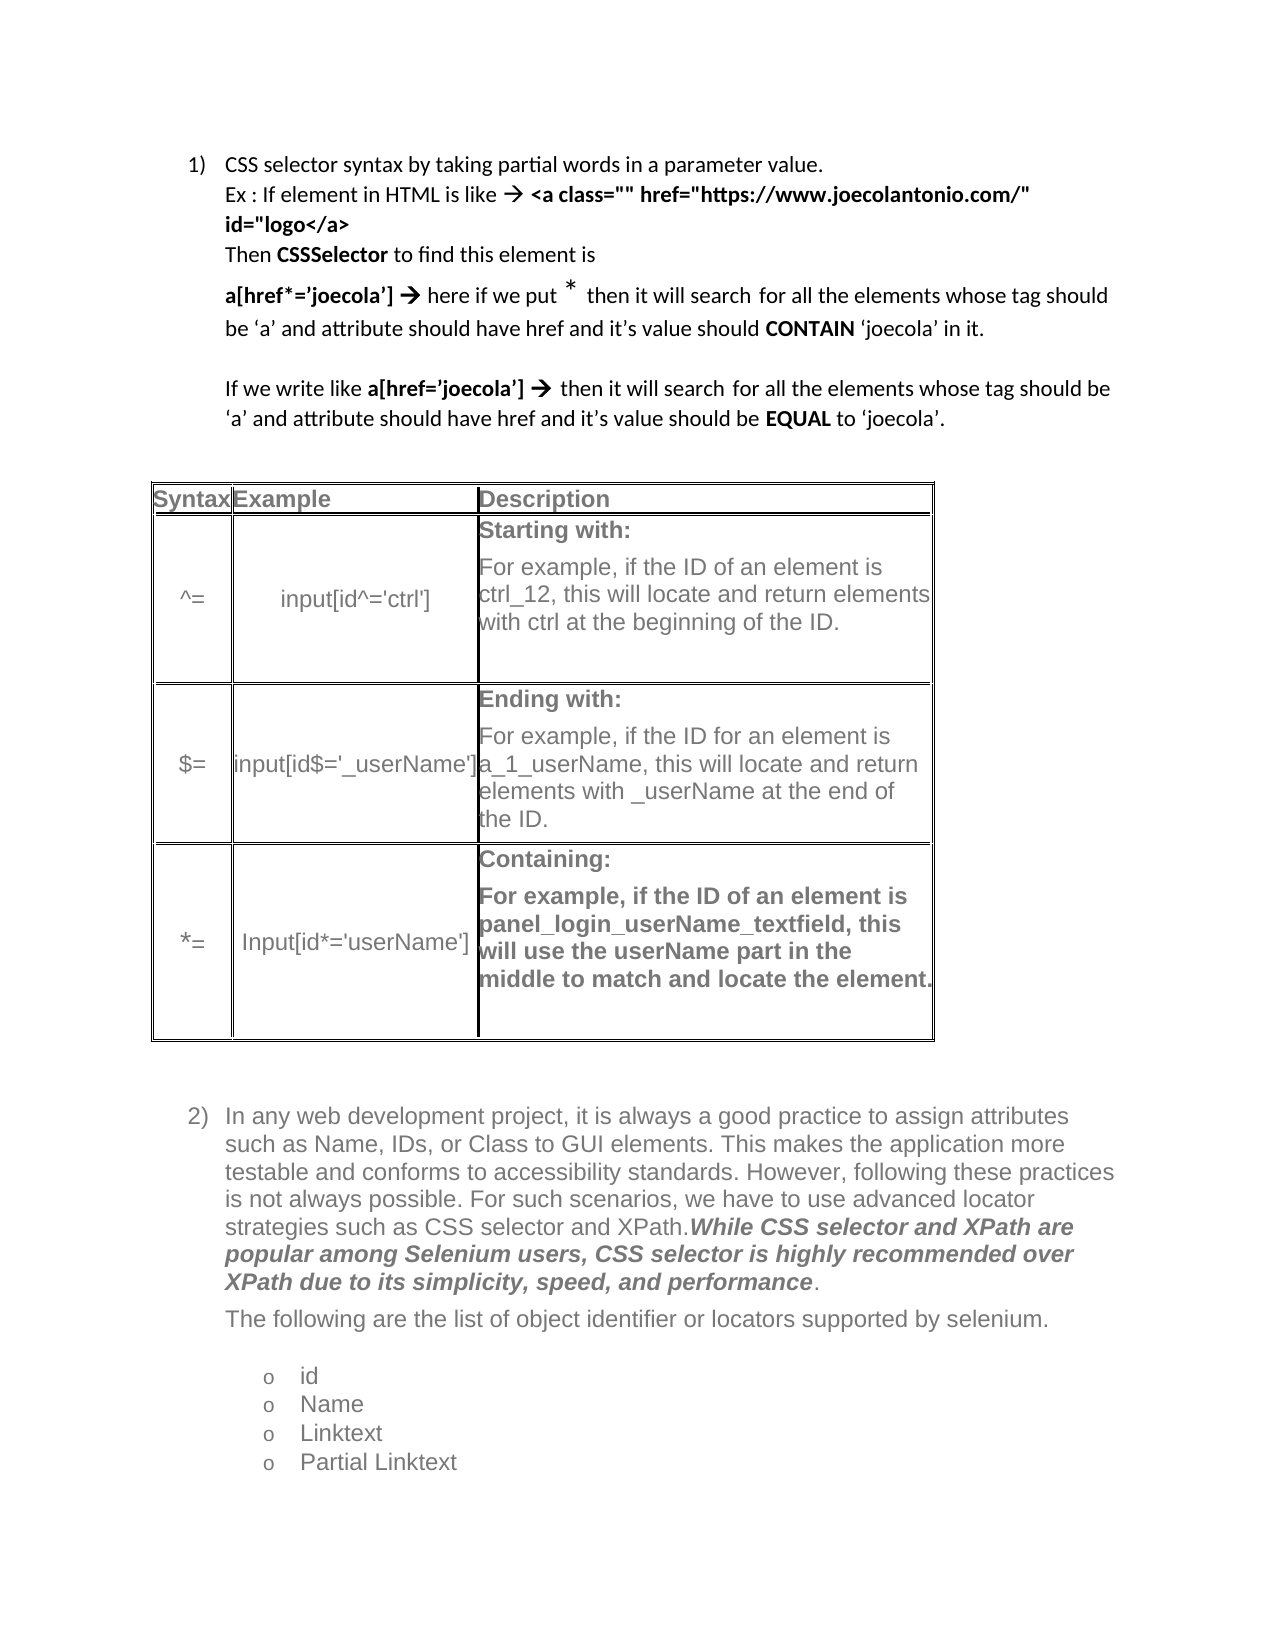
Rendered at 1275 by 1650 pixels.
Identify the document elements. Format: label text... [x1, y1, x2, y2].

table_header Example [233, 485, 478, 512]
table_cell Input[id*='userName'] [233, 845, 478, 1039]
table_cell Ending with: For example, if the ID for an element is a_1_userName, this will locate and return elements with _userName at the end of the ID. [478, 682, 933, 842]
table_cell input[id$='_userName'] [234, 685, 477, 842]
list id [262, 1362, 1125, 1390]
list If we write like a[href=’joecola’] then it will search for all the elements whose tag should be ‘a’ and attribute should have href and it’s value should be EQUAL to ‘joecola’. [225, 374, 1125, 432]
table_cell ^= [154, 512, 231, 682]
list CSS selector syntax by taking partial words in a parameter value. [187, 150, 1125, 178]
list Linktext [262, 1419, 1125, 1448]
table_cell Starting with: For example, if the ID of an element is ctrl_12, this will locate and return elements with ctrl at the beginning of the ID. [480, 512, 932, 682]
list Ex : If element in HTML is like <a class="" href="https://www.joecolantonio.com/" id="logo</a> [225, 180, 1125, 238]
table_cell input[id^='ctrl'] [234, 516, 477, 682]
list Name [262, 1390, 1125, 1419]
table_cell $= [152, 682, 232, 842]
table_cell *= [152, 842, 232, 1039]
table_header Syntax [154, 485, 232, 512]
text The following are the list of object identifier or locators supported by selenium. [225, 1305, 1125, 1332]
table_cell Containing: For example, if the ID of an element is panel_login_userName_textfield, this will use the userName part in the middle to match and locate the element. [478, 842, 933, 1039]
list Then CSSSelector to find this element is [225, 241, 1125, 269]
list Partial Linktext [262, 1448, 1125, 1477]
table_header Description [478, 485, 932, 512]
list a[href*=’joecola’] here if we put * then it will search for all the elements whose tag should be ‘a’ and attribute should have href and it’s value should CONTAIN ‘joecola’ in it. [225, 271, 1125, 342]
list In any web development project, it is always a good practice to assign attributes such as Name, IDs, or Class to GUI elements. This makes the application more testable and conforms to accessibility standards. However, following these practices is not always possible. For such scenarios, we have to use advanced locator strategies such as CSS selector and XPath.While CSS selector and XPath are popular among Selenium users, CSS selector is highly recommended over XPath due to its simplicity, speed, and performance. [187, 1102, 1125, 1296]
